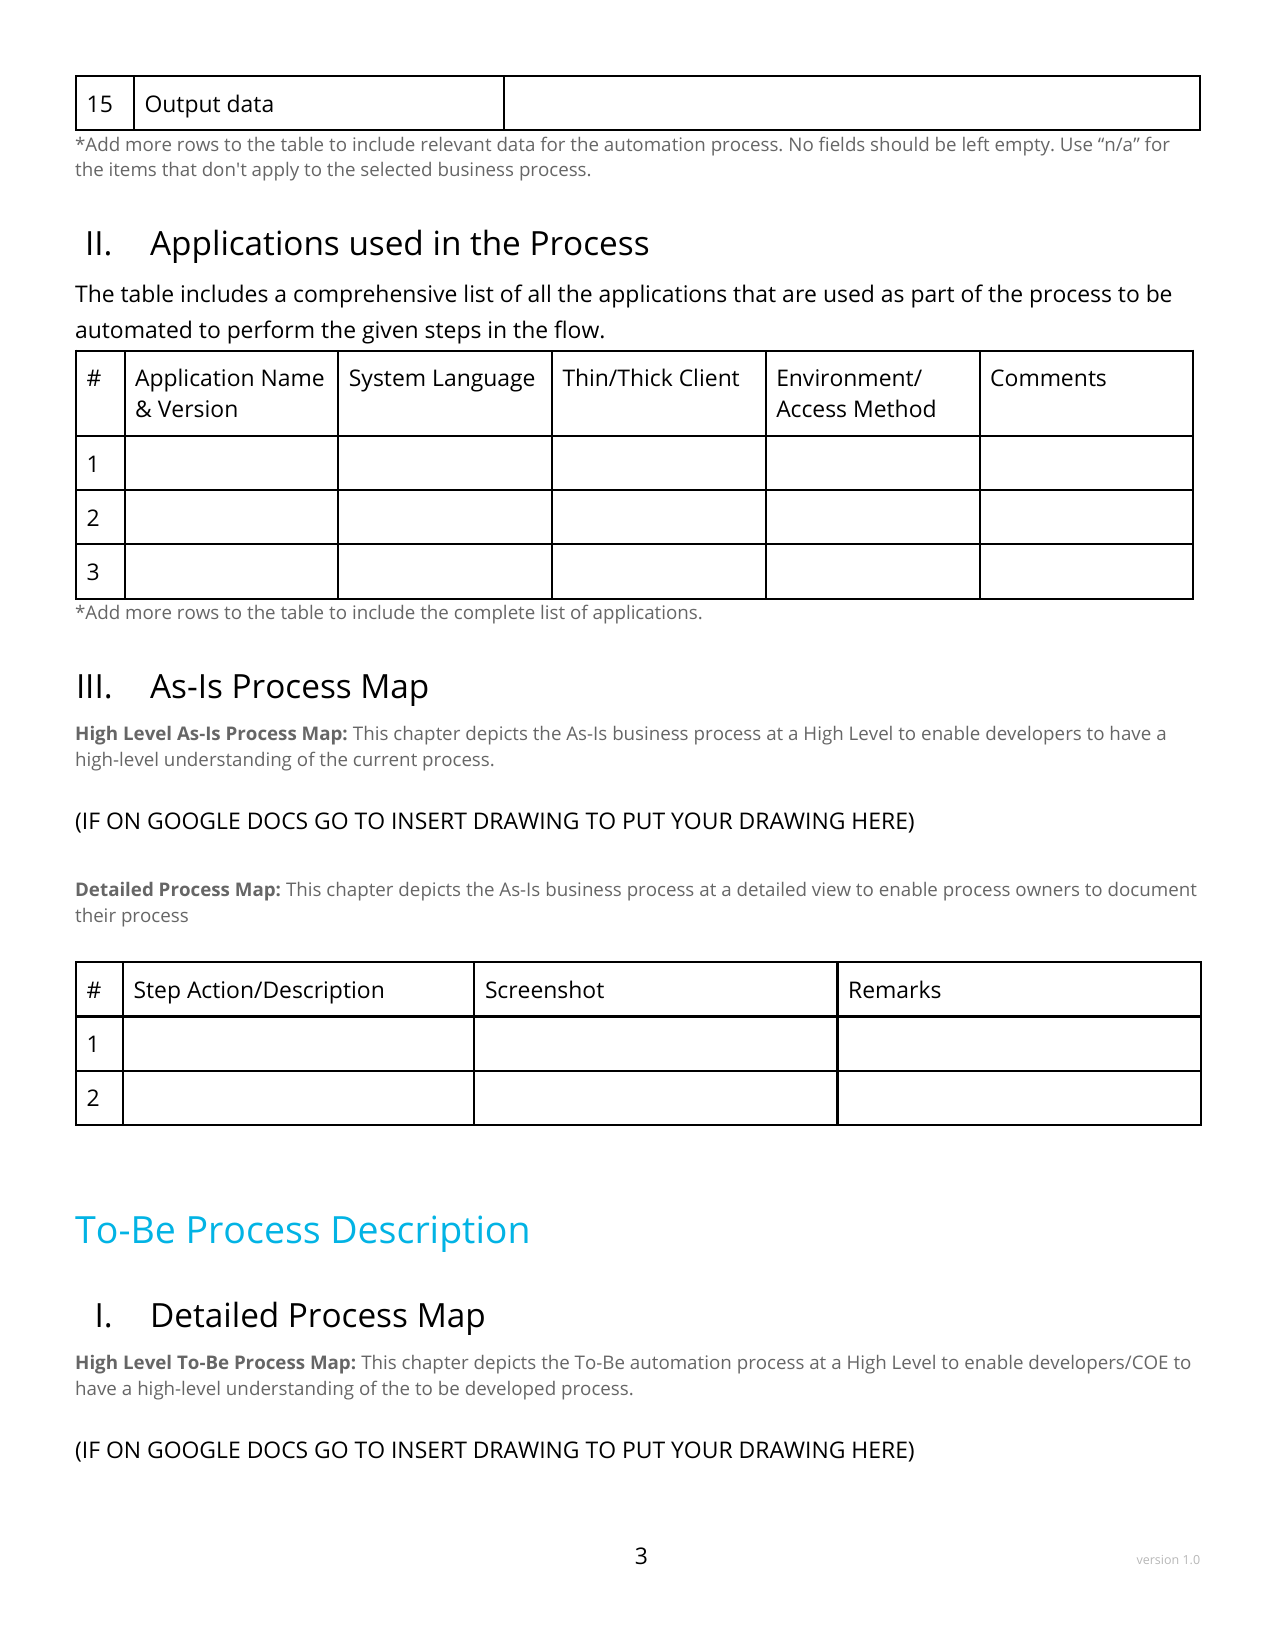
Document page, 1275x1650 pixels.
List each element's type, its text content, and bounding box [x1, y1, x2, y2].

subtitle As-Is Process Map [112, 663, 1200, 708]
table_header System Language [339, 352, 551, 435]
table_header Application Name & Version [126, 352, 337, 435]
subtitle *Add more rows to the table to include relevant data for the automation process. No fields should be left empty. Use “n/a” for the items that don't apply to the selected business process. [75, 131, 1200, 182]
table_cell [767, 491, 979, 543]
table_cell 2 [77, 1072, 122, 1124]
table_cell 2 [77, 491, 124, 543]
subtitle High Level As-Is Process Map: This chapter depicts the As-Is business process at a High Level to enable developers to have a high-level understanding of the current process. [75, 721, 1200, 772]
table_cell [553, 545, 765, 597]
table_cell [124, 1018, 473, 1069]
table_cell [767, 437, 979, 489]
table_cell [475, 1018, 836, 1069]
subtitle High Level To-Be Process Map: This chapter depicts the To-Be automation process at a High Level to enable developers/COE to have a high-level understanding of the to be developed process. [75, 1350, 1200, 1401]
table_cell [553, 491, 765, 543]
table_cell 15 [77, 77, 133, 129]
table_cell [505, 77, 1199, 129]
text (IF ON GOOGLE DOCS GO TO INSERT DRAWING TO PUT YOUR DRAWING HERE) [75, 805, 1200, 836]
table_cell [981, 491, 1192, 543]
table_cell [839, 1018, 1200, 1069]
subtitle Detailed Process Map: This chapter depicts the As-Is business process at a detailed view to enable process owners to document their process [75, 877, 1200, 928]
table_cell [553, 437, 765, 489]
table_cell [981, 437, 1192, 489]
table_header Screenshot [475, 963, 836, 1015]
subtitle Applications used in the Process [112, 220, 1200, 265]
table_cell [475, 1072, 836, 1124]
subtitle To-Be Process Description [75, 1203, 1200, 1254]
subtitle *Add more rows to the table to include the complete list of applications. [75, 599, 1200, 625]
text (IF ON GOOGLE DOCS GO TO INSERT DRAWING TO PUT YOUR DRAWING HERE) [75, 1434, 1200, 1465]
table_cell [126, 491, 337, 543]
table_header Step Action/Description [124, 963, 473, 1015]
table_cell Output data [135, 77, 503, 129]
table_header Thin/Thick Client [553, 352, 765, 435]
table_header # [77, 963, 122, 1015]
table_cell [124, 1072, 473, 1124]
table_header Comments [981, 352, 1192, 435]
table_header Environment/ Access Method [767, 352, 979, 435]
table_cell [981, 545, 1192, 597]
text The table includes a comprehensive list of all the applications that are used as part of the process to be automated to perform the given steps in the flow. [75, 278, 1200, 345]
table_cell [339, 491, 551, 543]
subtitle Detailed Process Map [112, 1292, 1200, 1337]
table_cell [839, 1072, 1200, 1124]
table_header Remarks [839, 963, 1200, 1015]
table_cell 3 [77, 545, 124, 597]
table_cell [339, 545, 551, 597]
table_header # [77, 352, 124, 435]
table_cell [767, 545, 979, 597]
table_cell [126, 545, 337, 597]
table_cell [339, 437, 551, 489]
table_cell [126, 437, 337, 489]
table_cell 1 [77, 1018, 122, 1069]
table_cell 1 [77, 437, 124, 489]
